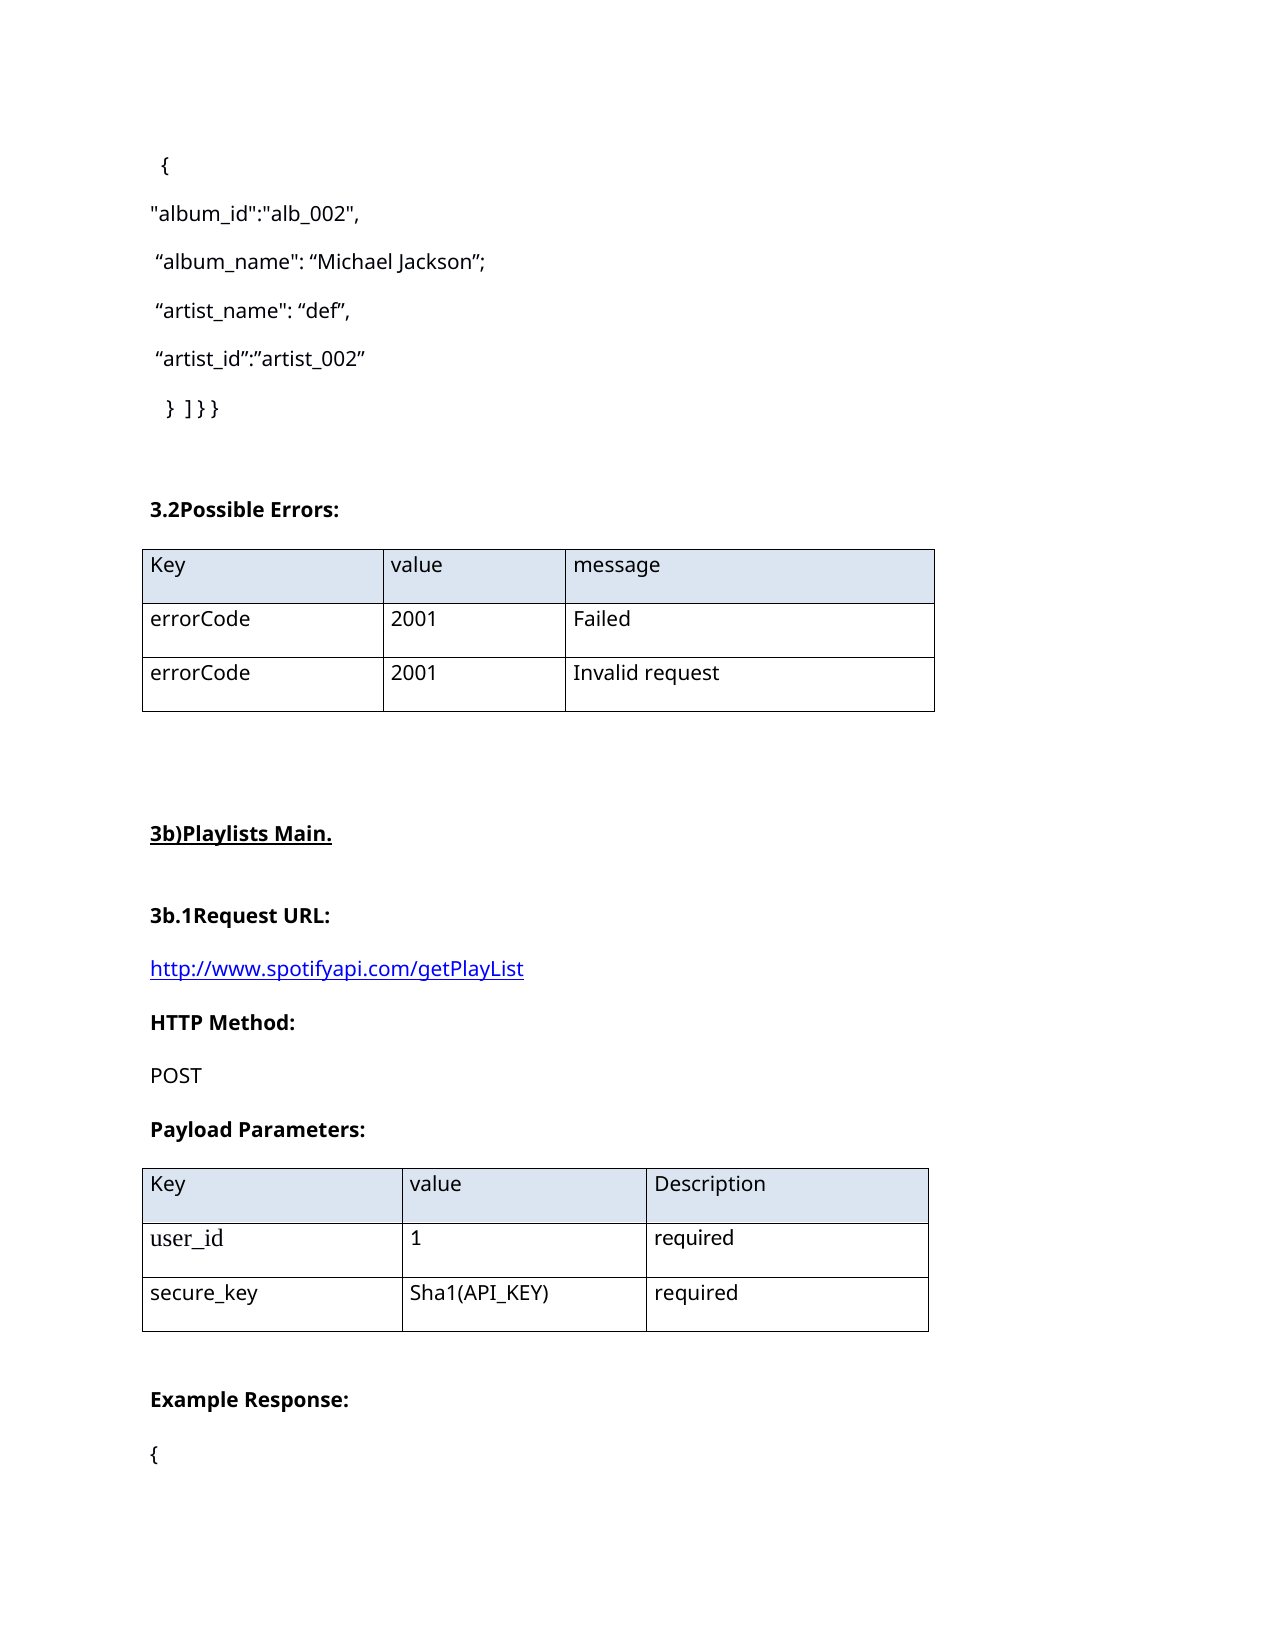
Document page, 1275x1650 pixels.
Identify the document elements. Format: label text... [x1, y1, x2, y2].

table_header Description [647, 1169, 928, 1222]
table_cell Sha1(API_KEY) [403, 1278, 646, 1331]
table_cell required [647, 1278, 928, 1331]
table_cell Invalid request [566, 658, 934, 711]
table_header value [384, 550, 565, 603]
text Payload Parameters: [150, 1115, 1125, 1143]
table_cell 2001 [384, 604, 565, 657]
table_header Key [143, 550, 383, 603]
text { [150, 150, 1125, 178]
text http://www.spotifyapi.com/getPlayList [150, 954, 1125, 983]
table_header value [403, 1169, 646, 1222]
table_header Key [143, 1169, 402, 1222]
table_cell errorCode [143, 604, 383, 657]
text "album_id":"alb_002", [150, 199, 1125, 227]
table_cell errorCode [143, 658, 383, 711]
table_header message [566, 550, 934, 603]
text “artist_name": “def”, [150, 296, 1125, 324]
text 3b)Playlists Main. [150, 819, 1125, 848]
text Example Response: [150, 1386, 1125, 1414]
text HTTP Method: [150, 1008, 1125, 1036]
text “artist_id”:”artist_002” [150, 344, 1125, 373]
table_cell 2001 [384, 658, 565, 711]
table_cell secure_key [143, 1278, 402, 1331]
text { [150, 1439, 1125, 1467]
table_cell 1 [403, 1224, 646, 1277]
text “album_name": “Michael Jackson”; [150, 247, 1125, 276]
text } ] } } [150, 393, 1125, 422]
table_cell user_id [143, 1224, 402, 1277]
table_cell required [647, 1224, 928, 1277]
text POST [150, 1061, 1125, 1090]
table_cell Failed [566, 604, 934, 657]
text 3.2Possible Errors: [150, 495, 1125, 524]
text 3b.1Request URL: [150, 901, 1125, 929]
